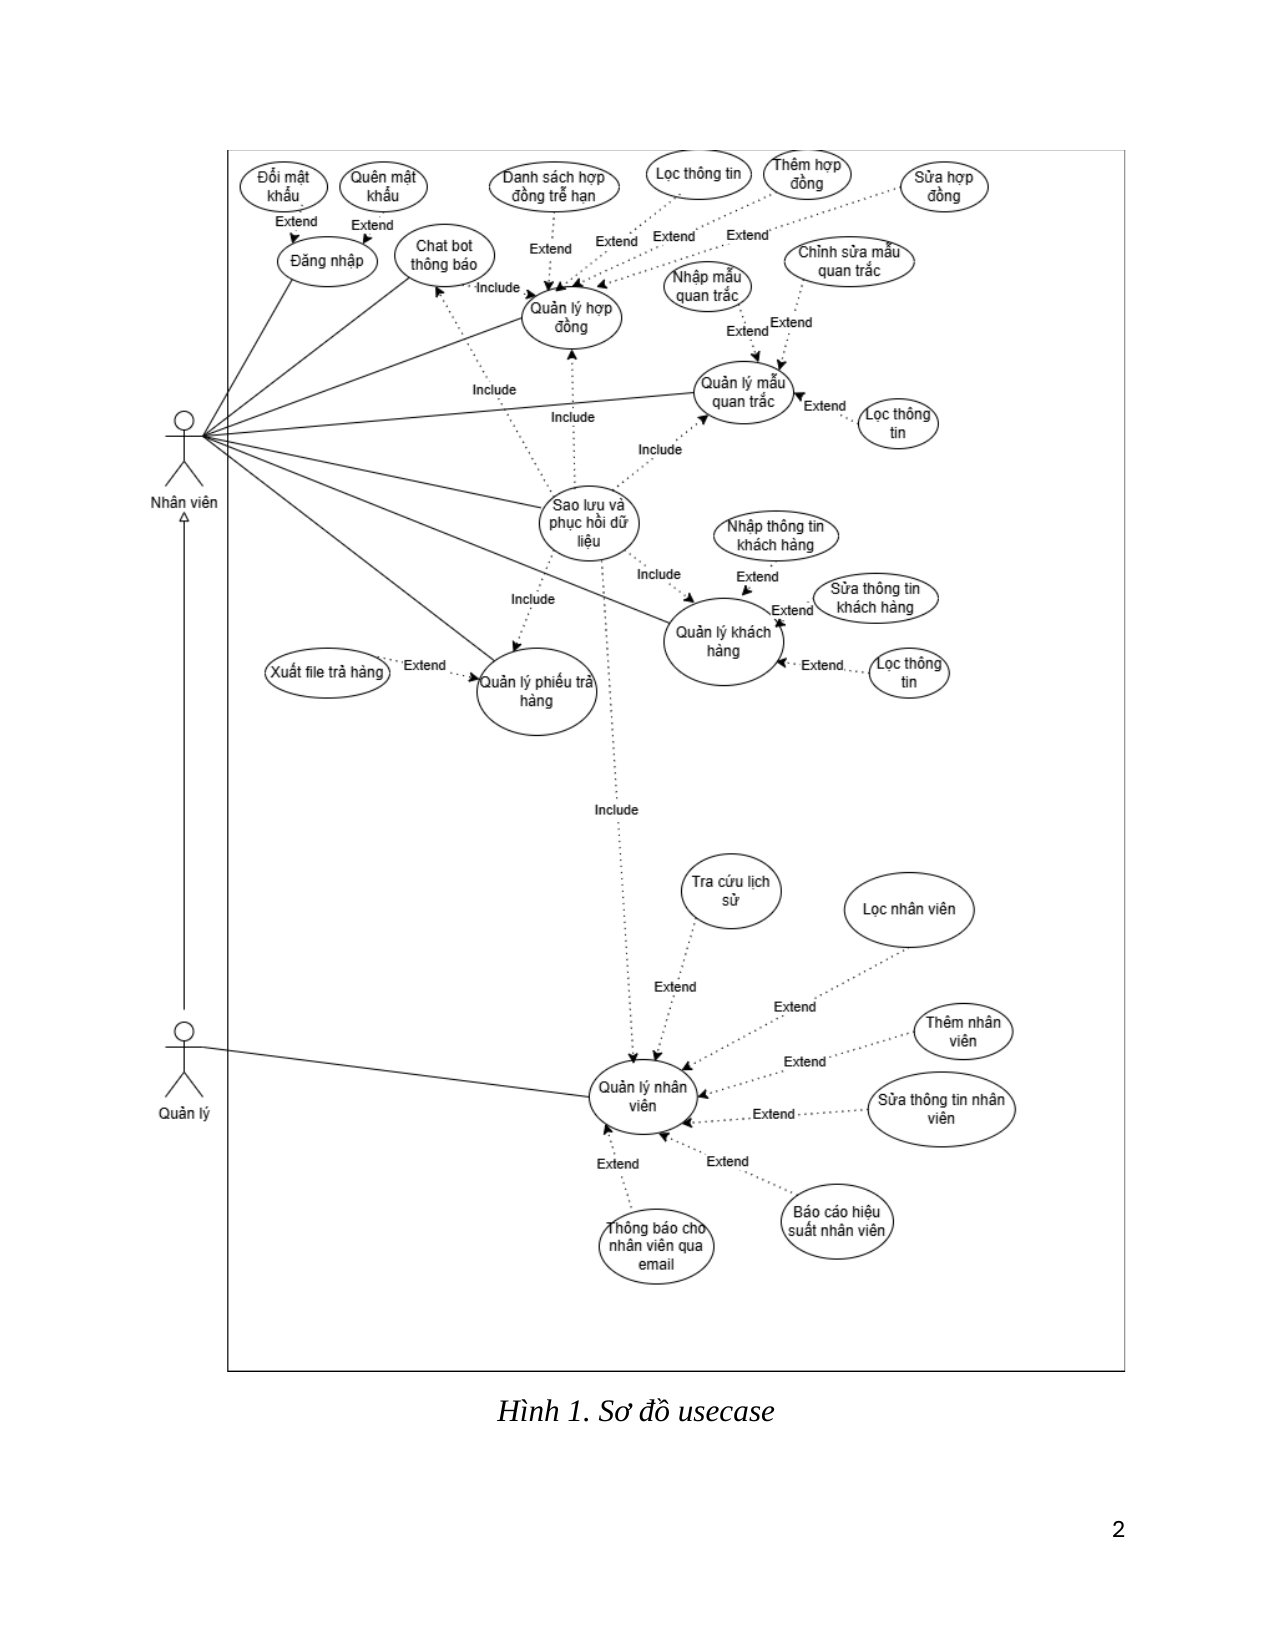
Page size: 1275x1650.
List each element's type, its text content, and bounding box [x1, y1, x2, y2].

picture [150, 150, 1125, 1372]
text Hình 1. Sơ đồ usecase [150, 1393, 1125, 1429]
